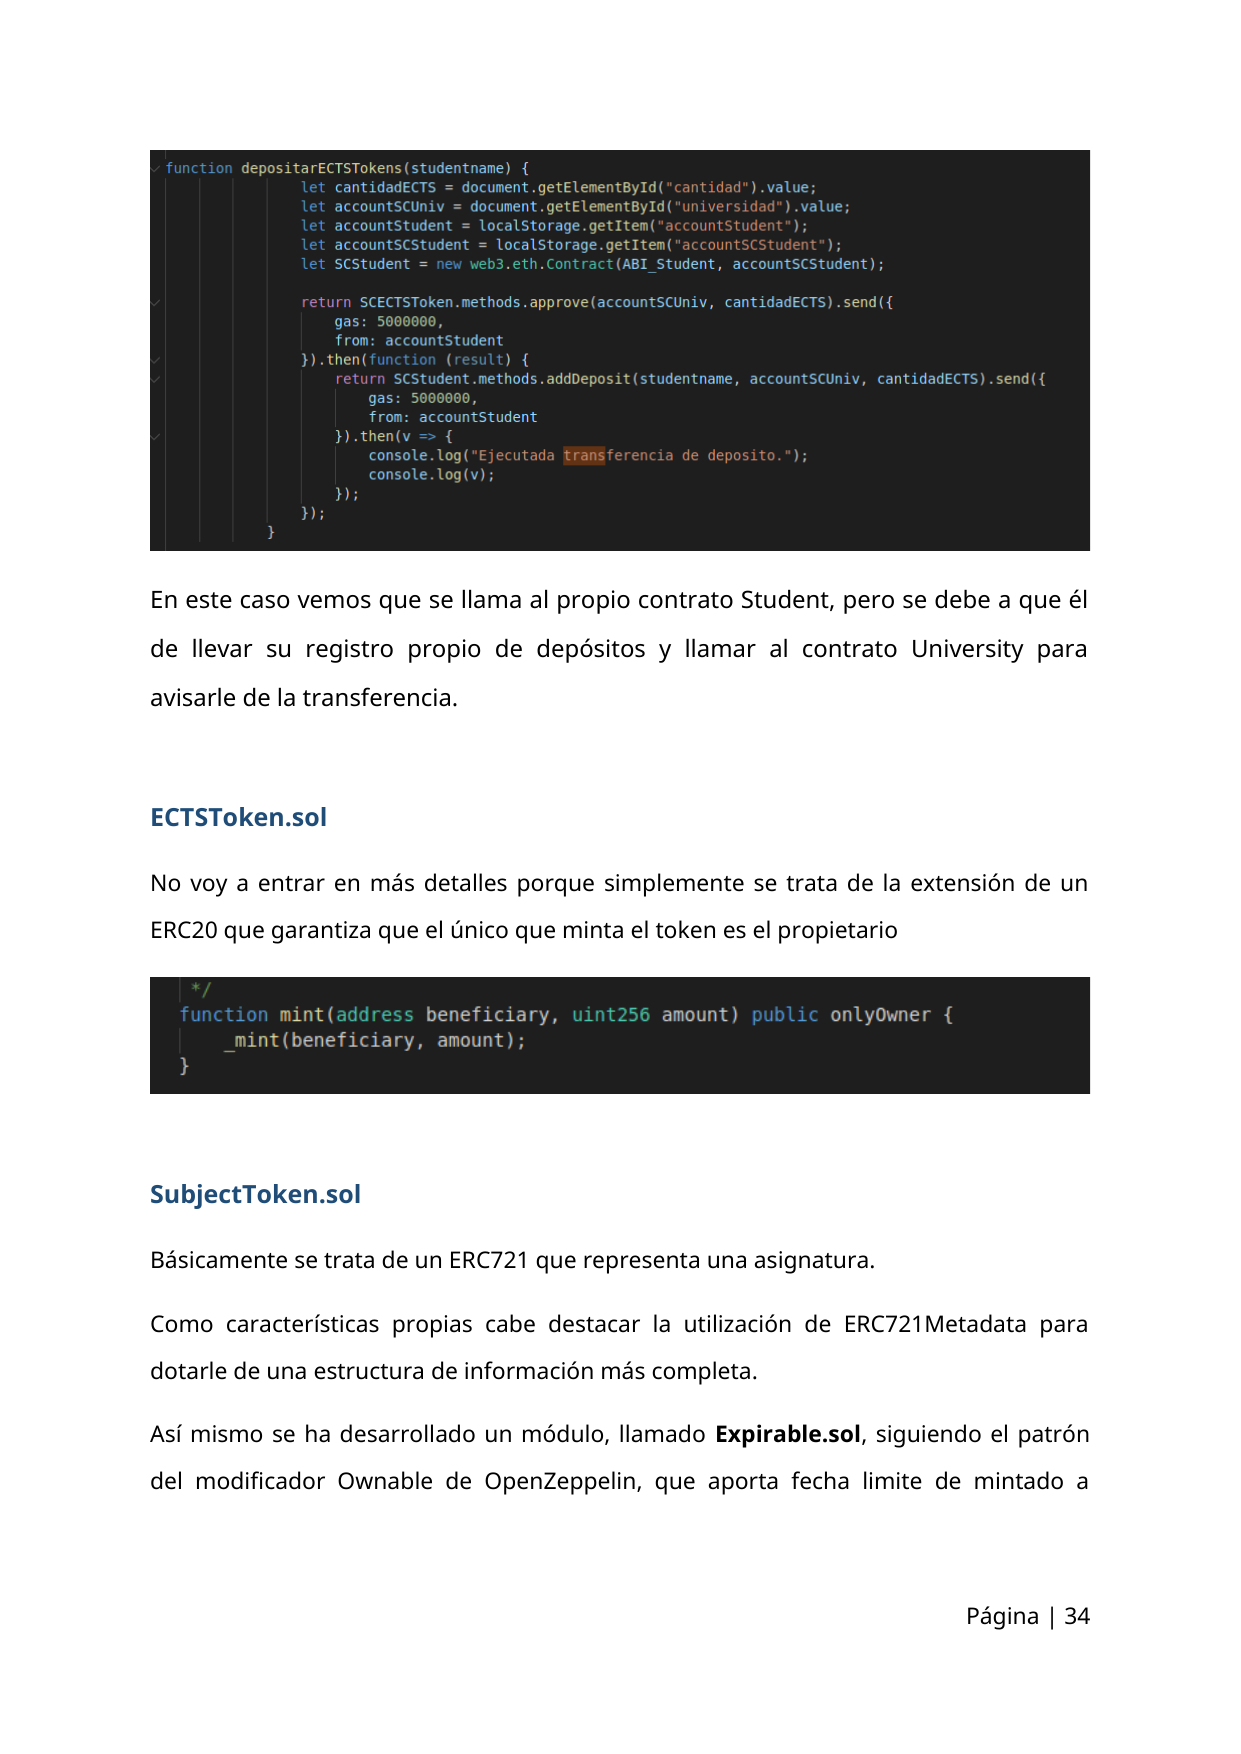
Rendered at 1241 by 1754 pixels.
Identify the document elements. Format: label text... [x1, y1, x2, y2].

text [150, 1418, 1090, 1496]
picture [150, 977, 1091, 1094]
picture [150, 150, 1091, 551]
text No voy a entrar en más detalles porque simplemente se trata de la extensión de un ERC20 que garantiza que el único que minta el token es el propietario [150, 867, 1090, 945]
text En este caso vemos que se llama al propio contrato Student, pero se debe a que él de llevar su registro propio de depósitos y llamar al contrato University para avisarle de la transferencia. [150, 583, 1090, 713]
text Básicamente se trata de un ERC721 que representa una asignatura. [150, 1244, 1090, 1276]
subtitle ECTSToken.sol [150, 799, 1090, 833]
text Como características propias cabe destacar la utilización de ERC721Metadata para dotarle de una estructura de información más completa. [150, 1308, 1090, 1386]
subtitle SubjectToken.sol [150, 1177, 1090, 1211]
